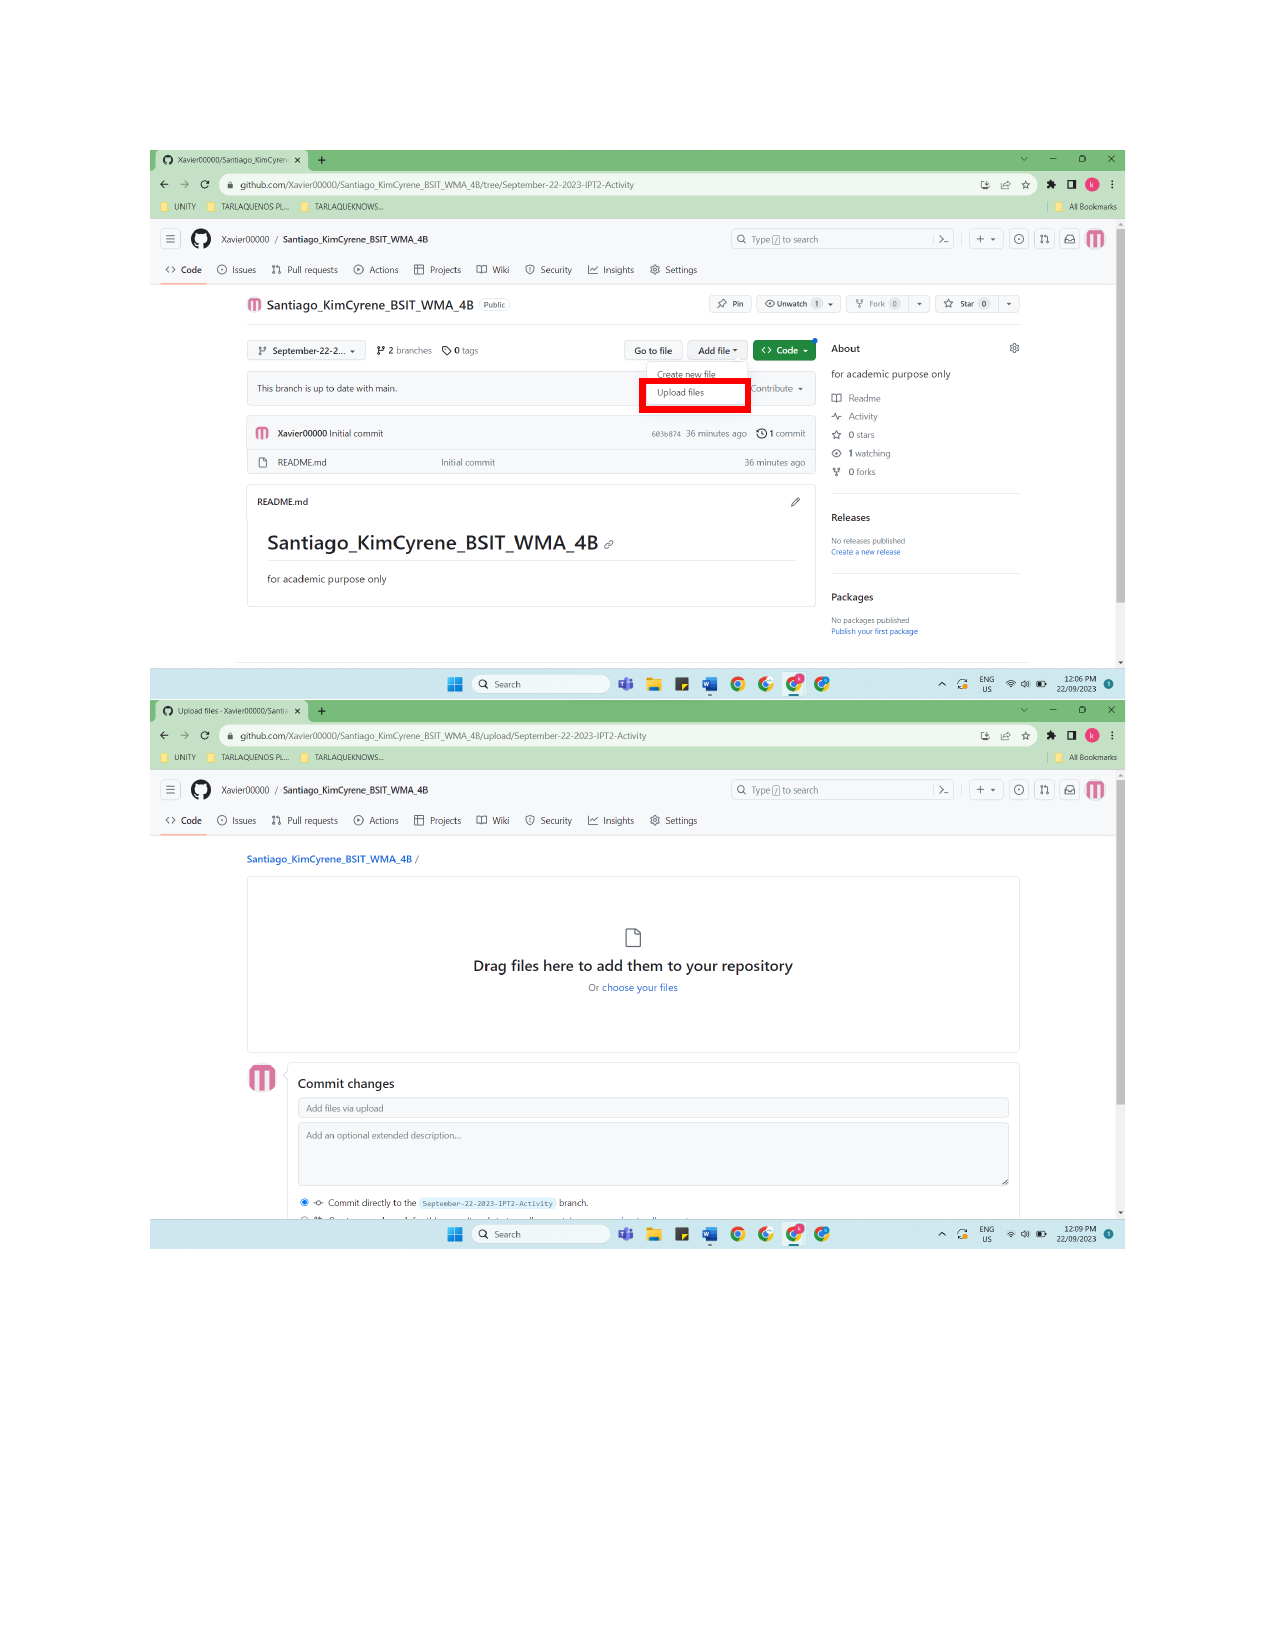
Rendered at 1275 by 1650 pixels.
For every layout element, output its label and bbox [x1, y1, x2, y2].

picture [150, 700, 1125, 1249]
picture [150, 150, 1125, 699]
